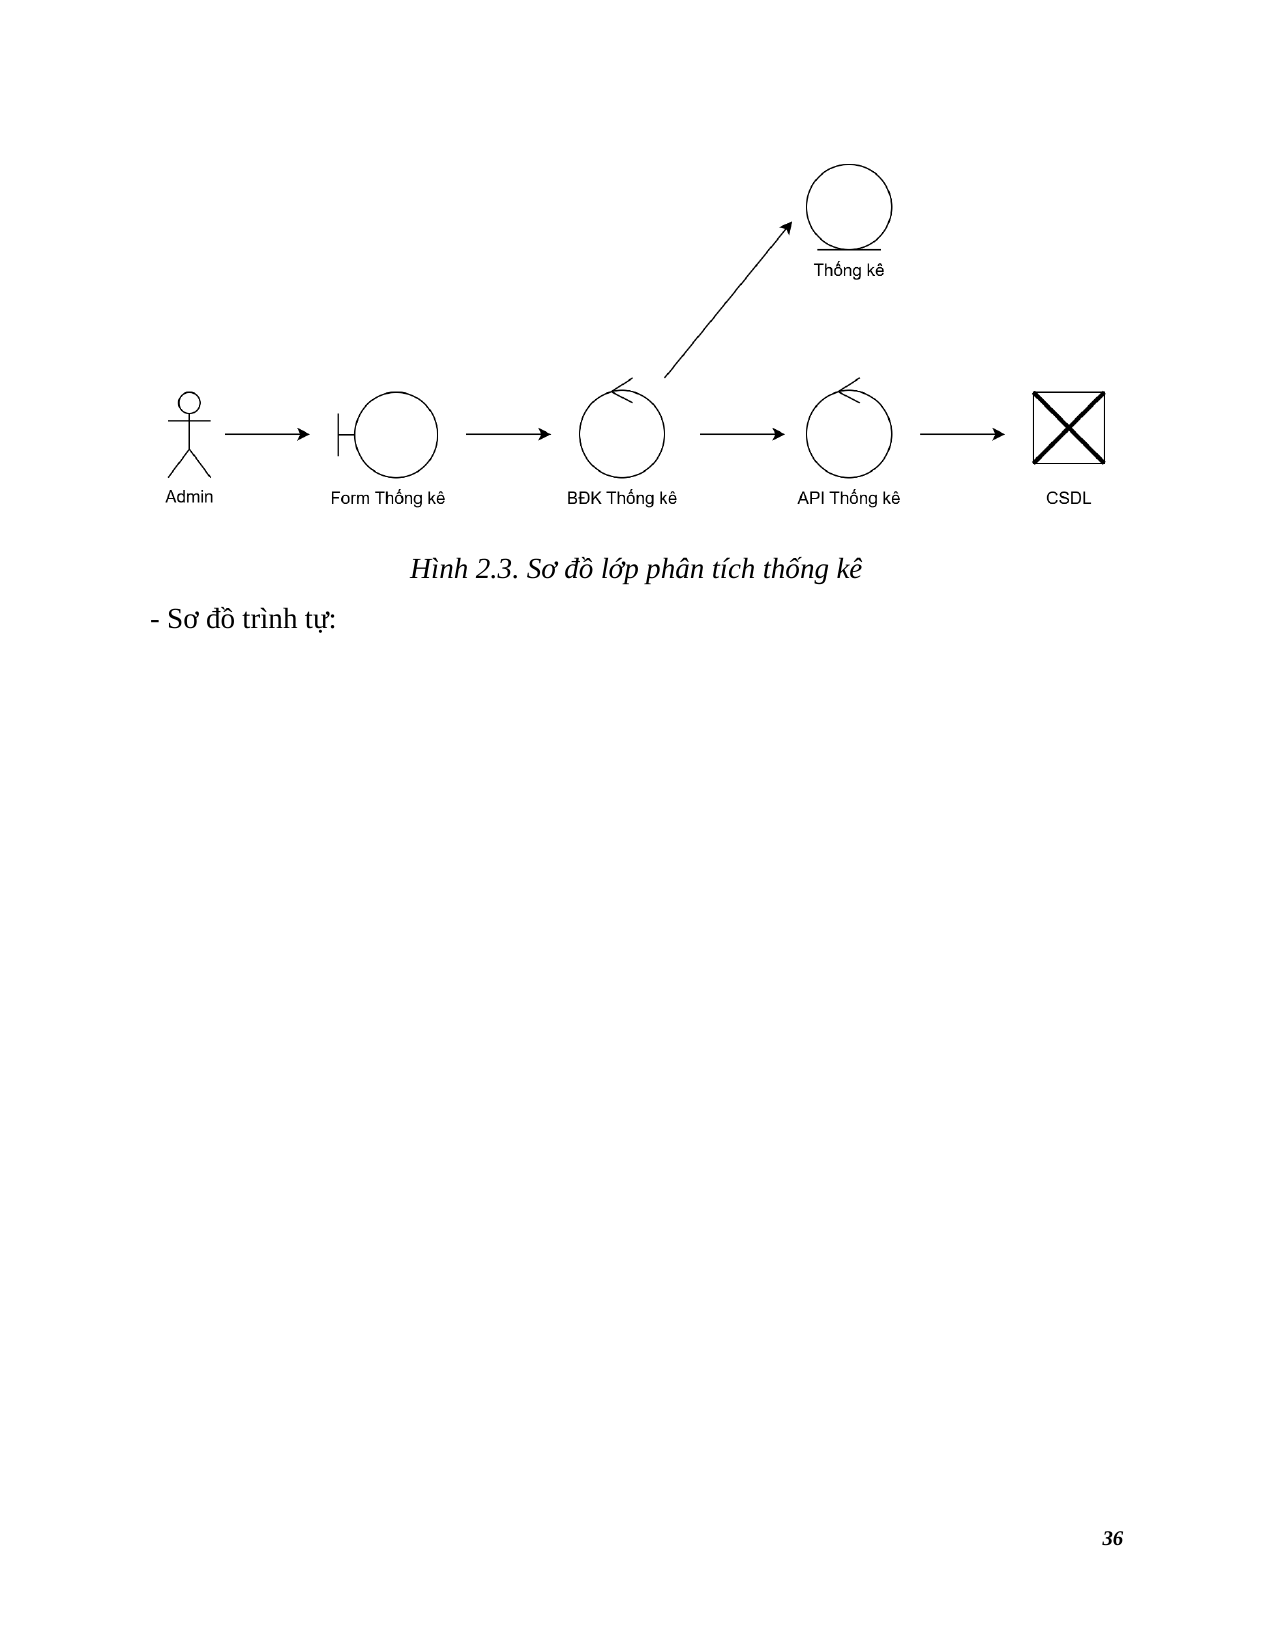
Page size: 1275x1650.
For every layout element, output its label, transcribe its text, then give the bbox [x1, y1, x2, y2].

text Hình 2.3. Sơ đồ lớp phân tích thống kê [150, 551, 1125, 585]
text - Sơ đồ trình tự: [150, 601, 1125, 635]
picture [150, 150, 1125, 535]
